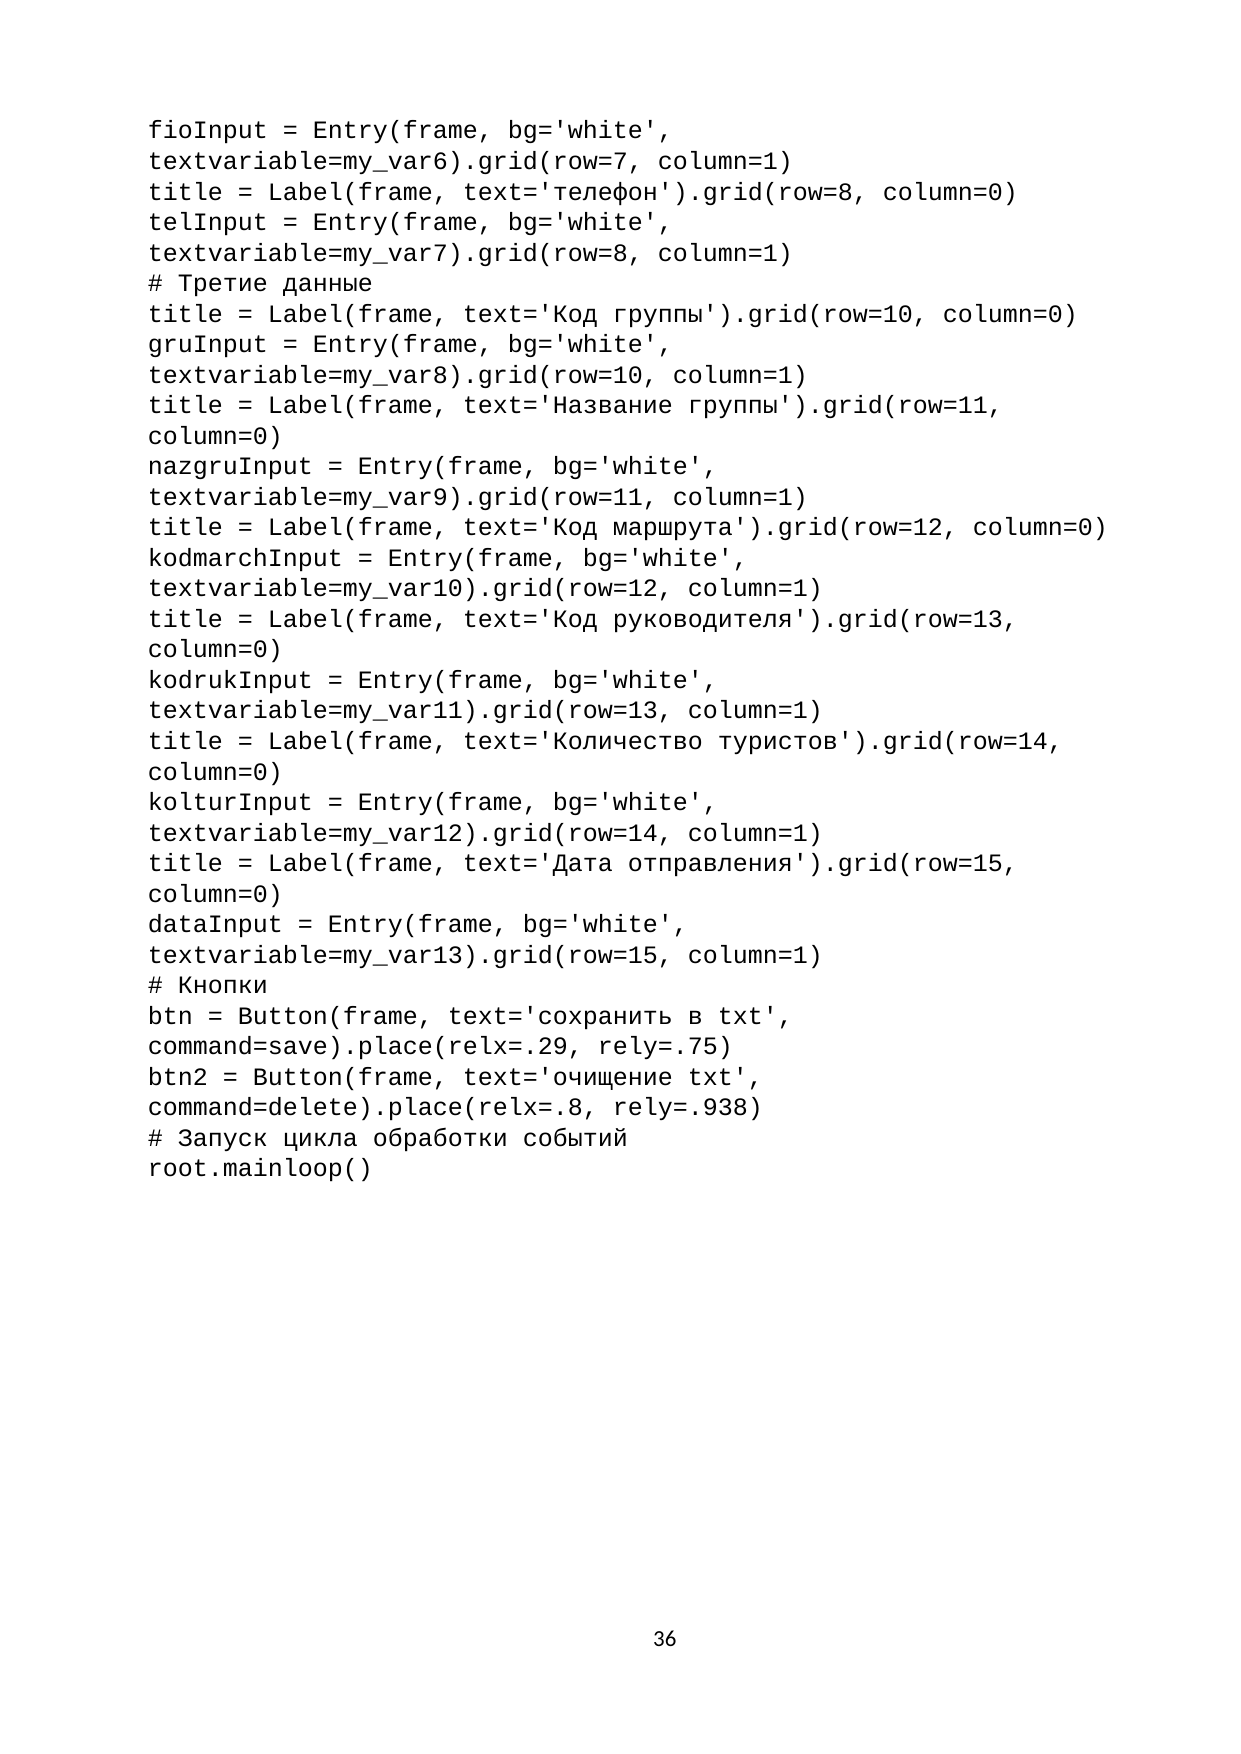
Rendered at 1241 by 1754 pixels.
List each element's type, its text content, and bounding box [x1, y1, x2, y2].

text btn2 = Button(frame, text='очищение txt', command=delete).place(relx=.8, rely=.938) [148, 1064, 1152, 1123]
text kodrukInput = Entry(frame, bg='white', textvariable=my_var11).grid(row=13, column=1) [148, 667, 1152, 726]
text dataInput = Entry(frame, bg='white', textvariable=my_var13).grid(row=15, column=1) [148, 912, 1152, 971]
text # Запуск цикла обработки событий [148, 1125, 1152, 1154]
text root.mainloop() [148, 1156, 1152, 1184]
text title = Label(frame, text='Код маршрута').grid(row=12, column=0) [148, 515, 1152, 543]
text title = Label(frame, text='Код группы').grid(row=10, column=0) [148, 301, 1152, 329]
text title = Label(frame, text='Дата отправления').grid(row=15, column=0) [148, 851, 1152, 909]
text nazgruInput = Entry(frame, bg='white', textvariable=my_var9).grid(row=11, column=1) [148, 454, 1152, 513]
text fioInput = Entry(frame, bg='white', textvariable=my_var6).grid(row=7, column=1) [148, 118, 1152, 177]
text title = Label(frame, text='Количество туристов').grid(row=14, column=0) [148, 728, 1152, 787]
text telInput = Entry(frame, bg='white', textvariable=my_var7).grid(row=8, column=1) [148, 210, 1152, 268]
text kolturInput = Entry(frame, bg='white', textvariable=my_var12).grid(row=14, column=1) [148, 789, 1152, 848]
text kodmarchInput = Entry(frame, bg='white', textvariable=my_var10).grid(row=12, column=1) [148, 545, 1152, 604]
text btn = Button(frame, text='сохранить в txt', command=save).place(relx=.29, rely=.75) [148, 1003, 1152, 1062]
text # Кнопки [148, 973, 1152, 1001]
text title = Label(frame, text='телефон').grid(row=8, column=0) [148, 179, 1152, 207]
text title = Label(frame, text='Название группы').grid(row=11, column=0) [148, 393, 1152, 452]
text gruInput = Entry(frame, bg='white', textvariable=my_var8).grid(row=10, column=1) [148, 332, 1152, 391]
text # Третие данные [148, 271, 1152, 299]
text title = Label(frame, text='Код руководителя').grid(row=13, column=0) [148, 606, 1152, 665]
